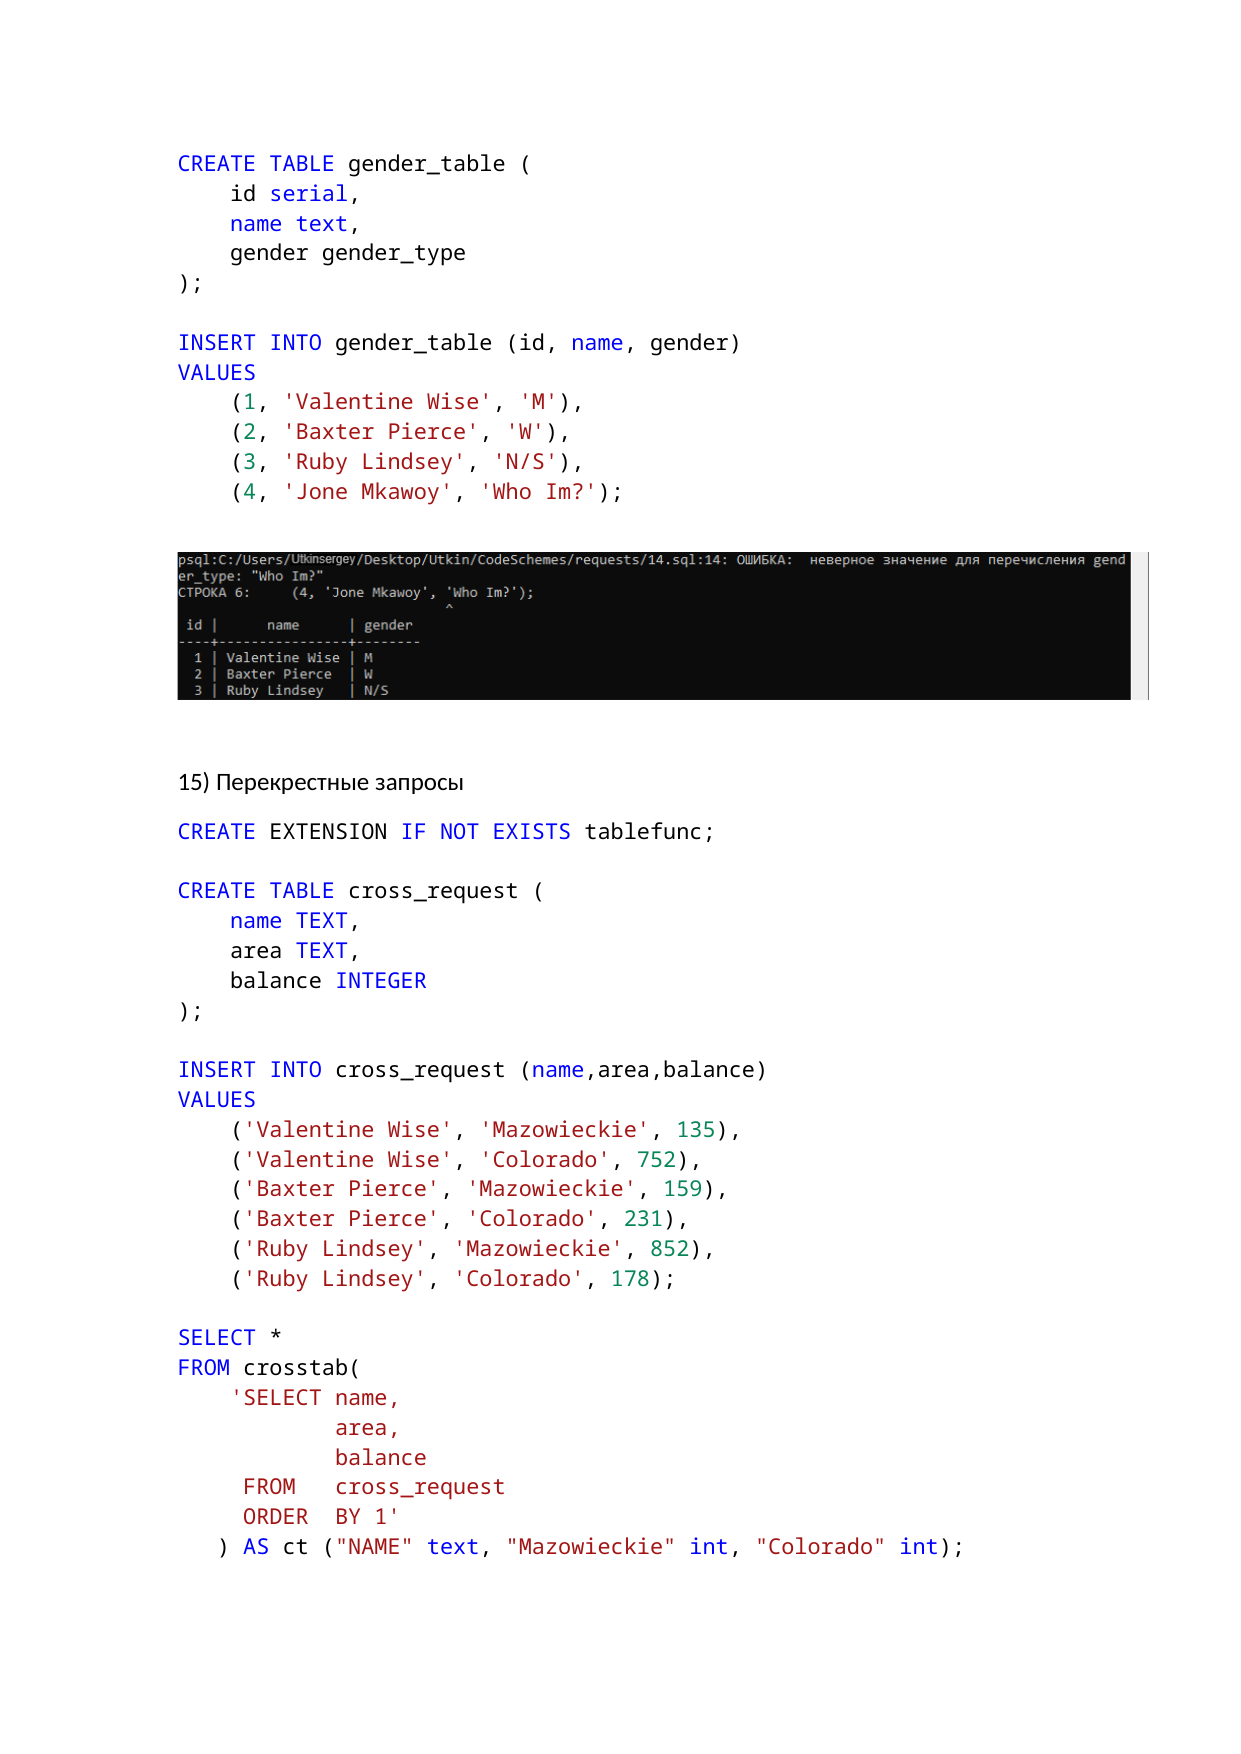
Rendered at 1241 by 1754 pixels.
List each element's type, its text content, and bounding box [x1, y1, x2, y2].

text ) AS ct ("NAME" text, "Mazowieckie" int, "Colorado" int); [177, 1531, 1152, 1561]
text ORDER BY 1' [177, 1501, 1152, 1531]
text ); [177, 267, 1152, 297]
text VALUES [177, 356, 1152, 386]
text CREATE TABLE cross_request ( [177, 876, 1152, 905]
text INSERT INTO cross_request (name,area,balance) [177, 1054, 1152, 1084]
text (4, 'Jone Mkawoy', 'Who Im?'); [177, 476, 1152, 505]
text area TEXT, [177, 935, 1152, 965]
text balance [177, 1442, 1152, 1471]
text (2, 'Baxter Pierce', 'W'), [177, 416, 1152, 446]
picture [177, 552, 1150, 701]
text CREATE TABLE gender_table ( [177, 148, 1152, 178]
text ('Baxter Pierce', 'Colorado', 231), [177, 1203, 1152, 1233]
text FROM crosstab( [177, 1352, 1152, 1382]
text 'SELECT name, [177, 1382, 1152, 1412]
text CREATE EXTENSION IF NOT EXISTS tablefunc; [177, 816, 1152, 846]
text ('Ruby Lindsey', 'Colorado', 178); [177, 1263, 1152, 1293]
text name text, [177, 207, 1152, 237]
text ); [177, 995, 1152, 1024]
text id serial, [177, 178, 1152, 207]
text balance INTEGER [177, 965, 1152, 995]
text ('Valentine Wise', 'Mazowieckie', 135), [177, 1114, 1152, 1144]
text (3, 'Ruby Lindsey', 'N/S'), [177, 446, 1152, 476]
text ('Valentine Wise', 'Colorado', 752), [177, 1144, 1152, 1173]
text gender gender_type [177, 237, 1152, 267]
text SELECT * [177, 1322, 1152, 1352]
text name TEXT, [177, 905, 1152, 935]
text VALUES [177, 1084, 1152, 1114]
text ('Ruby Lindsey', 'Mazowieckie', 852), [177, 1233, 1152, 1263]
text INSERT INTO gender_table (id, name, gender) [177, 327, 1152, 356]
text (1, 'Valentine Wise', 'M'), [177, 386, 1152, 416]
text ('Baxter Pierce', 'Mazowieckie', 159), [177, 1173, 1152, 1203]
text 15) Перекрестные запросы [177, 766, 1152, 797]
text FROM cross_request [177, 1471, 1152, 1501]
text area, [177, 1412, 1152, 1442]
